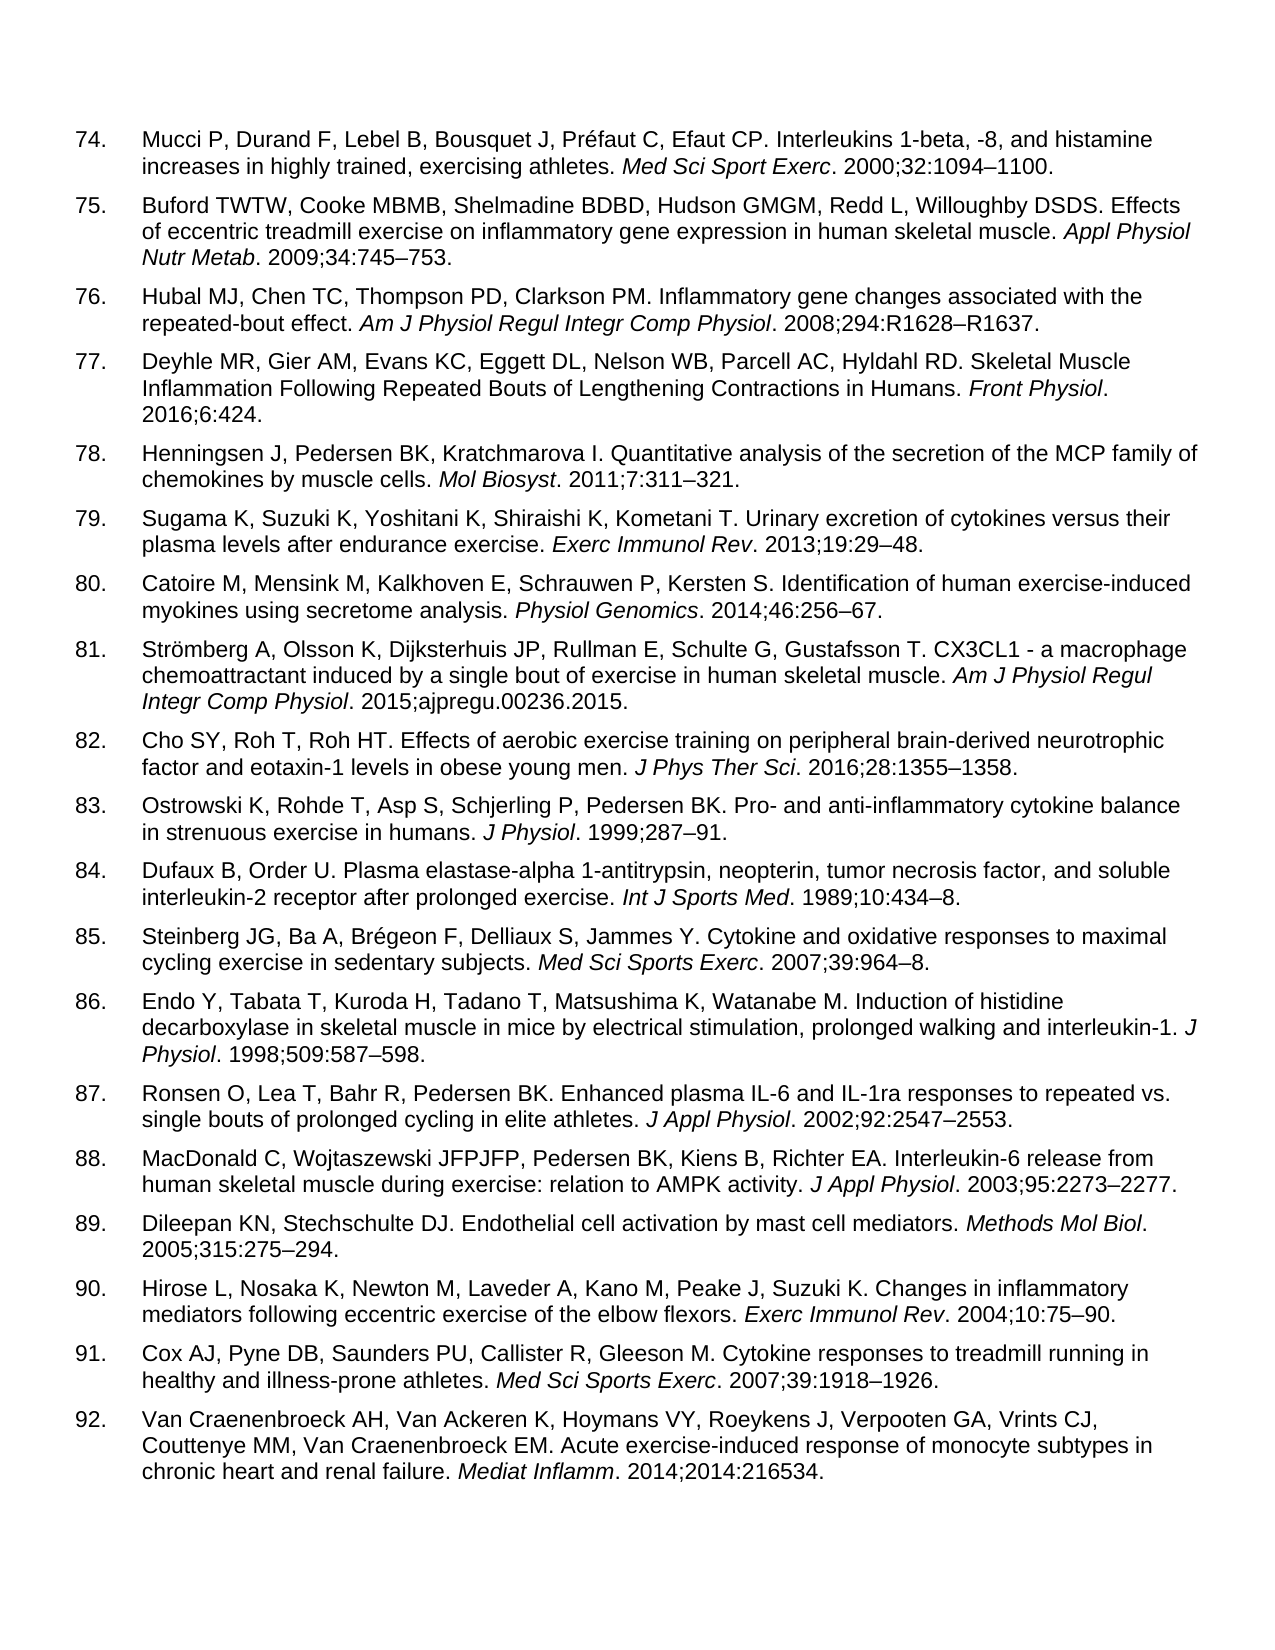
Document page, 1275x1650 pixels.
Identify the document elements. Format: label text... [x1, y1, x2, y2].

text 89. Dileepan KN, Stechschulte DJ. Endothelial cell activation by mast cell mediators. Methods Mol Biol. 2005;315:275–294. [75, 1210, 1200, 1263]
text 86. Endo Y, Tabata T, Kuroda H, Tadano T, Matsushima K, Watanabe M. Induction of histidine decarboxylase in skeletal muscle in mice by electrical stimulation, prolonged walking and interleukin-1. J Physiol. 1998;509:587–598. [75, 988, 1200, 1067]
text 75. Buford TWTW, Cooke MBMB, Shelmadine BDBD, Hudson GMGM, Redd L, Willoughby DSDS. Effects of eccentric treadmill exercise on inflammatory gene expression in human skeletal muscle. Appl Physiol Nutr Metab. 2009;34:745–753. [75, 192, 1200, 271]
text 85. Steinberg JG, Ba A, Brégeon F, Delliaux S, Jammes Y. Cytokine and oxidative responses to maximal cycling exercise in sedentary subjects. Med Sci Sports Exerc. 2007;39:964–8. [75, 923, 1200, 975]
text 82. Cho SY, Roh T, Roh HT. Effects of aerobic exercise training on peripheral brain-derived neurotrophic factor and eotaxin-1 levels in obese young men. J Phys Ther Sci. 2016;28:1355–1358. [75, 727, 1200, 780]
text 76. Hubal MJ, Chen TC, Thompson PD, Clarkson PM. Inflammatory gene changes associated with the repeated-bout effect. Am J Physiol Regul Integr Comp Physiol. 2008;294:R1628–R1637. [75, 283, 1200, 336]
text 80. Catoire M, Mensink M, Kalkhoven E, Schrauwen P, Kersten S. Identification of human exercise-induced myokines using secretome analysis. Physiol Genomics. 2014;46:256–67. [75, 570, 1200, 623]
text 91. Cox AJ, Pyne DB, Saunders PU, Callister R, Gleeson M. Cytokine responses to treadmill running in healthy and illness-prone athletes. Med Sci Sports Exerc. 2007;39:1918–1926. [75, 1340, 1200, 1393]
text 92. Van Craenenbroeck AH, Van Ackeren K, Hoymans VY, Roeykens J, Verpooten GA, Vrints CJ, Couttenye MM, Van Craenenbroeck EM. Acute exercise-induced response of monocyte subtypes in chronic heart and renal failure. Mediat Inflamm. 2014;2014:216534. [75, 1406, 1200, 1484]
text 84. Dufaux B, Order U. Plasma elastase-alpha 1-antitrypsin, neopterin, tumor necrosis factor, and soluble interleukin-2 receptor after prolonged exercise. Int J Sports Med. 1989;10:434–8. [75, 857, 1200, 910]
text 77. Deyhle MR, Gier AM, Evans KC, Eggett DL, Nelson WB, Parcell AC, Hyldahl RD. Skeletal Muscle Inflammation Following Repeated Bouts of Lengthening Contractions in Humans. Front Physiol. 2016;6:424. [75, 348, 1200, 427]
text 83. Ostrowski K, Rohde T, Asp S, Schjerling P, Pedersen BK. Pro- and anti-inflammatory cytokine balance in strenuous exercise in humans. J Physiol. 1999;287–91. [75, 792, 1200, 845]
text 88. MacDonald C, Wojtaszewski JFPJFP, Pedersen BK, Kiens B, Richter EA. Interleukin-6 release from human skeletal muscle during exercise: relation to AMPK activity. J Appl Physiol. 2003;95:2273–2277. [75, 1145, 1200, 1197]
text 90. Hirose L, Nosaka K, Newton M, Laveder A, Kano M, Peake J, Suzuki K. Changes in inflammatory mediators following eccentric exercise of the elbow flexors. Exerc Immunol Rev. 2004;10:75–90. [75, 1275, 1200, 1328]
text 78. Henningsen J, Pedersen BK, Kratchmarova I. Quantitative analysis of the secretion of the MCP family of chemokines by muscle cells. Mol Biosyst. 2011;7:311–321. [75, 440, 1200, 493]
text 81. Strömberg A, Olsson K, Dijksterhuis JP, Rullman E, Schulte G, Gustafsson T. CX3CL1 - a macrophage chemoattractant induced by a single bout of exercise in human skeletal muscle. Am J Physiol Regul Integr Comp Physiol. 2015;ajpregu.00236.2015. [75, 636, 1200, 714]
text 87. Ronsen O, Lea T, Bahr R, Pedersen BK. Enhanced plasma IL-6 and IL-1ra responses to repeated vs. single bouts of prolonged cycling in elite athletes. J Appl Physiol. 2002;92:2547–2553. [75, 1079, 1200, 1132]
text 74. Mucci P, Durand F, Lebel B, Bousquet J, Préfaut C, Efaut CP. Interleukins 1-beta, -8, and histamine increases in highly trained, exercising athletes. Med Sci Sport Exerc. 2000;32:1094–1100. [75, 126, 1200, 179]
text 79. Sugama K, Suzuki K, Yoshitani K, Shiraishi K, Kometani T. Urinary excretion of cytokines versus their plasma levels after endurance exercise. Exerc Immunol Rev. 2013;19:29–48. [75, 505, 1200, 558]
